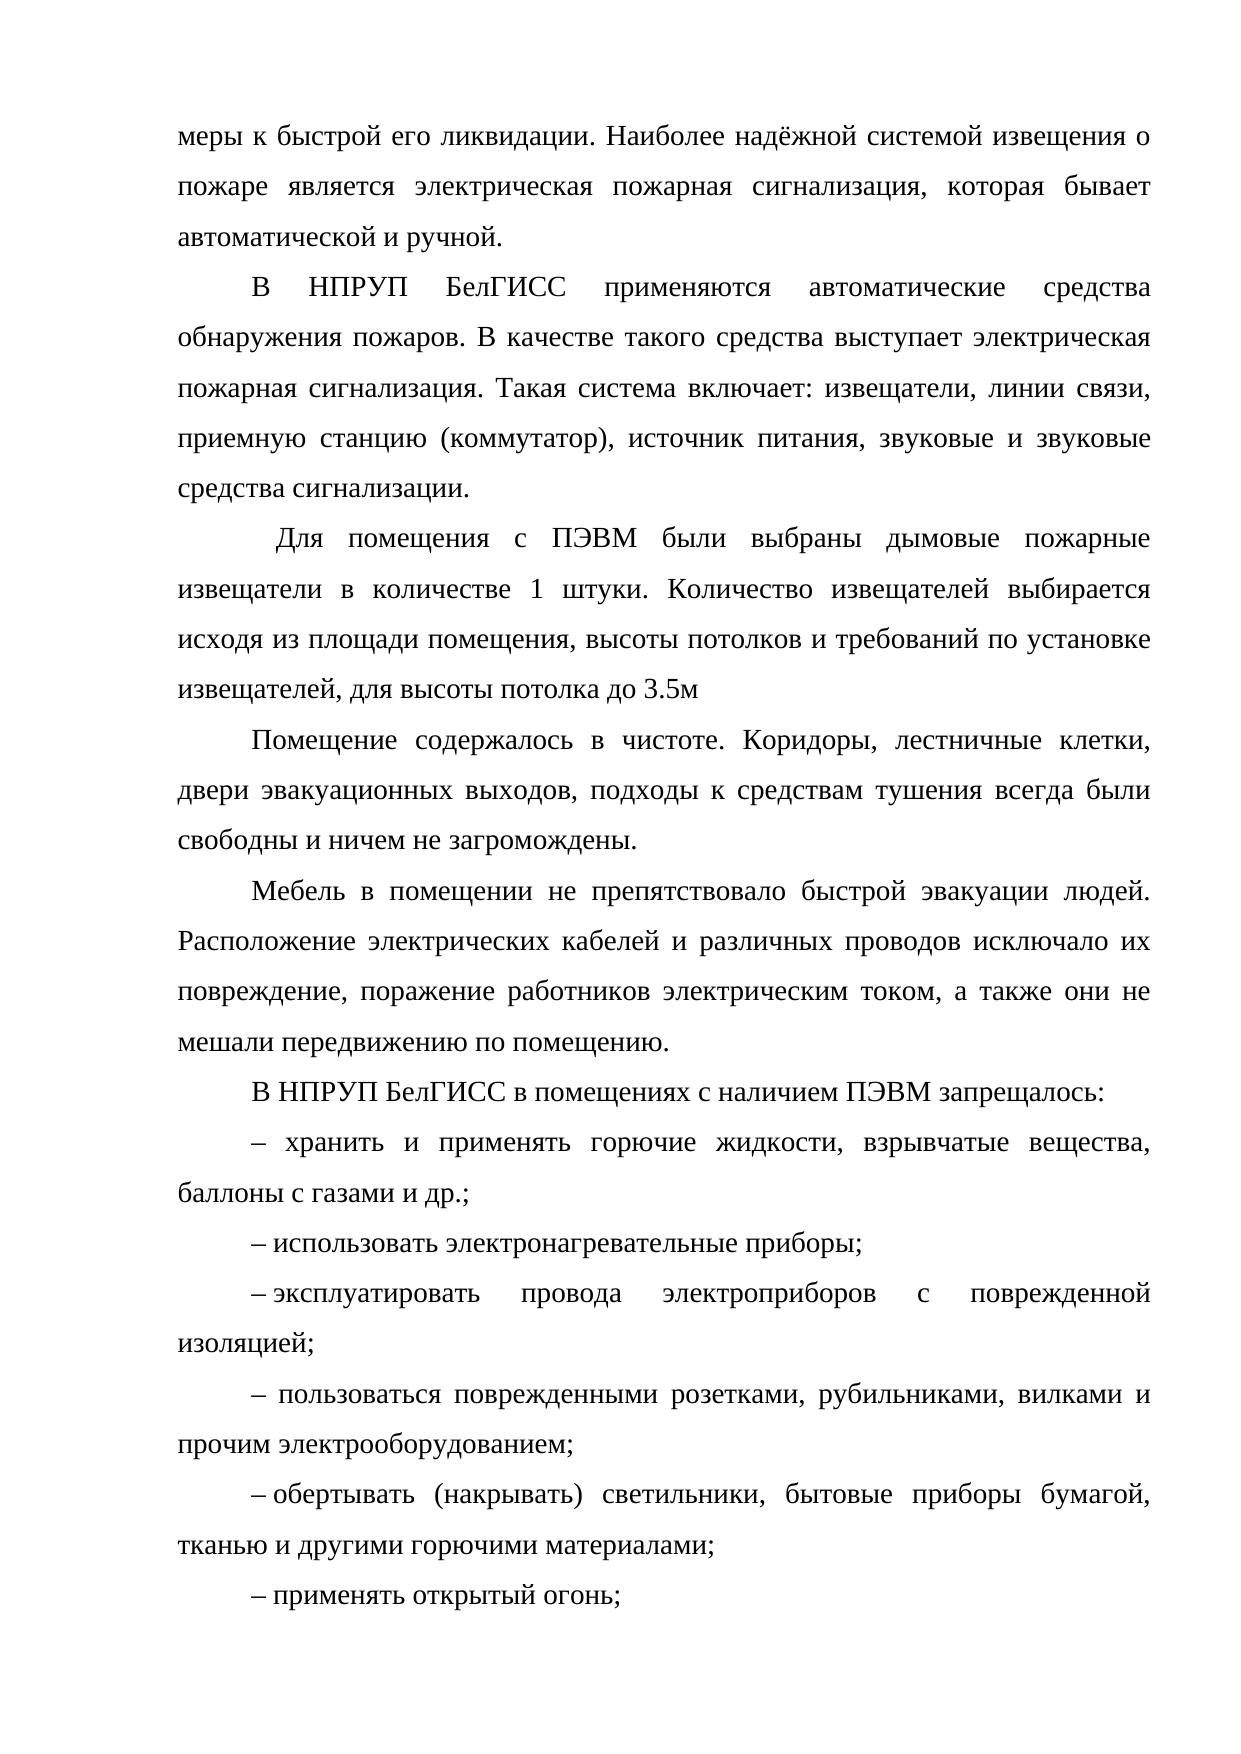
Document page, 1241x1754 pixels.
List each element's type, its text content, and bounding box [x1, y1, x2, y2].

text – обертывать (накрывать) светильники, бытовые приборы бумагой, тканью и другими горючими материалами; [177, 1477, 1152, 1560]
text – хранить и применять горючие жидкости, взрывчатые вещества, баллоны с газами и др.; [177, 1124, 1152, 1208]
text – использовать электронагревательные приборы; [177, 1225, 1152, 1258]
text Для помещения с ПЭВМ были выбраны дымовые пожарные извещатели в количестве 1 штуки. Количество извещателей выбирается исходя из площади помещения, высоты потолков и требований по установке извещателей, для высоты потолка до 3.5м [177, 521, 1152, 705]
text Мебель в помещении не препятствовало быстрой эвакуации людей. Расположение электрических кабелей и различных проводов исключало их повреждение, поражение работников электрическим током, а также они не мешали передвижению по помещению. [177, 873, 1152, 1057]
text В НПРУП БелГИСС применяются автоматические средства обнаружения пожаров. В качестве такого средства выступает электрическая пожарная сигнализация. Такая система включает: извещатели, линии связи, приемную станцию (коммутатор), источник питания, звуковые и звуковые средства сигнализации. [177, 269, 1152, 504]
text Помещение содержалось в чистоте. Коридоры, лестничные клетки, двери эвакуационных выходов, подходы к средствам тушения всегда были свободны и ничем не загромождены. [177, 722, 1152, 856]
text – эксплуатировать провода электроприборов с поврежденной изоляцией; [177, 1275, 1152, 1359]
text – применять открытый огонь; [177, 1577, 1152, 1611]
text – пользоваться поврежденными розетками, рубильниками, вилками и прочим электрооборудованием; [177, 1376, 1152, 1460]
text В НПРУП БелГИСС в помещениях с наличием ПЭВМ запрещалось: [177, 1074, 1152, 1108]
